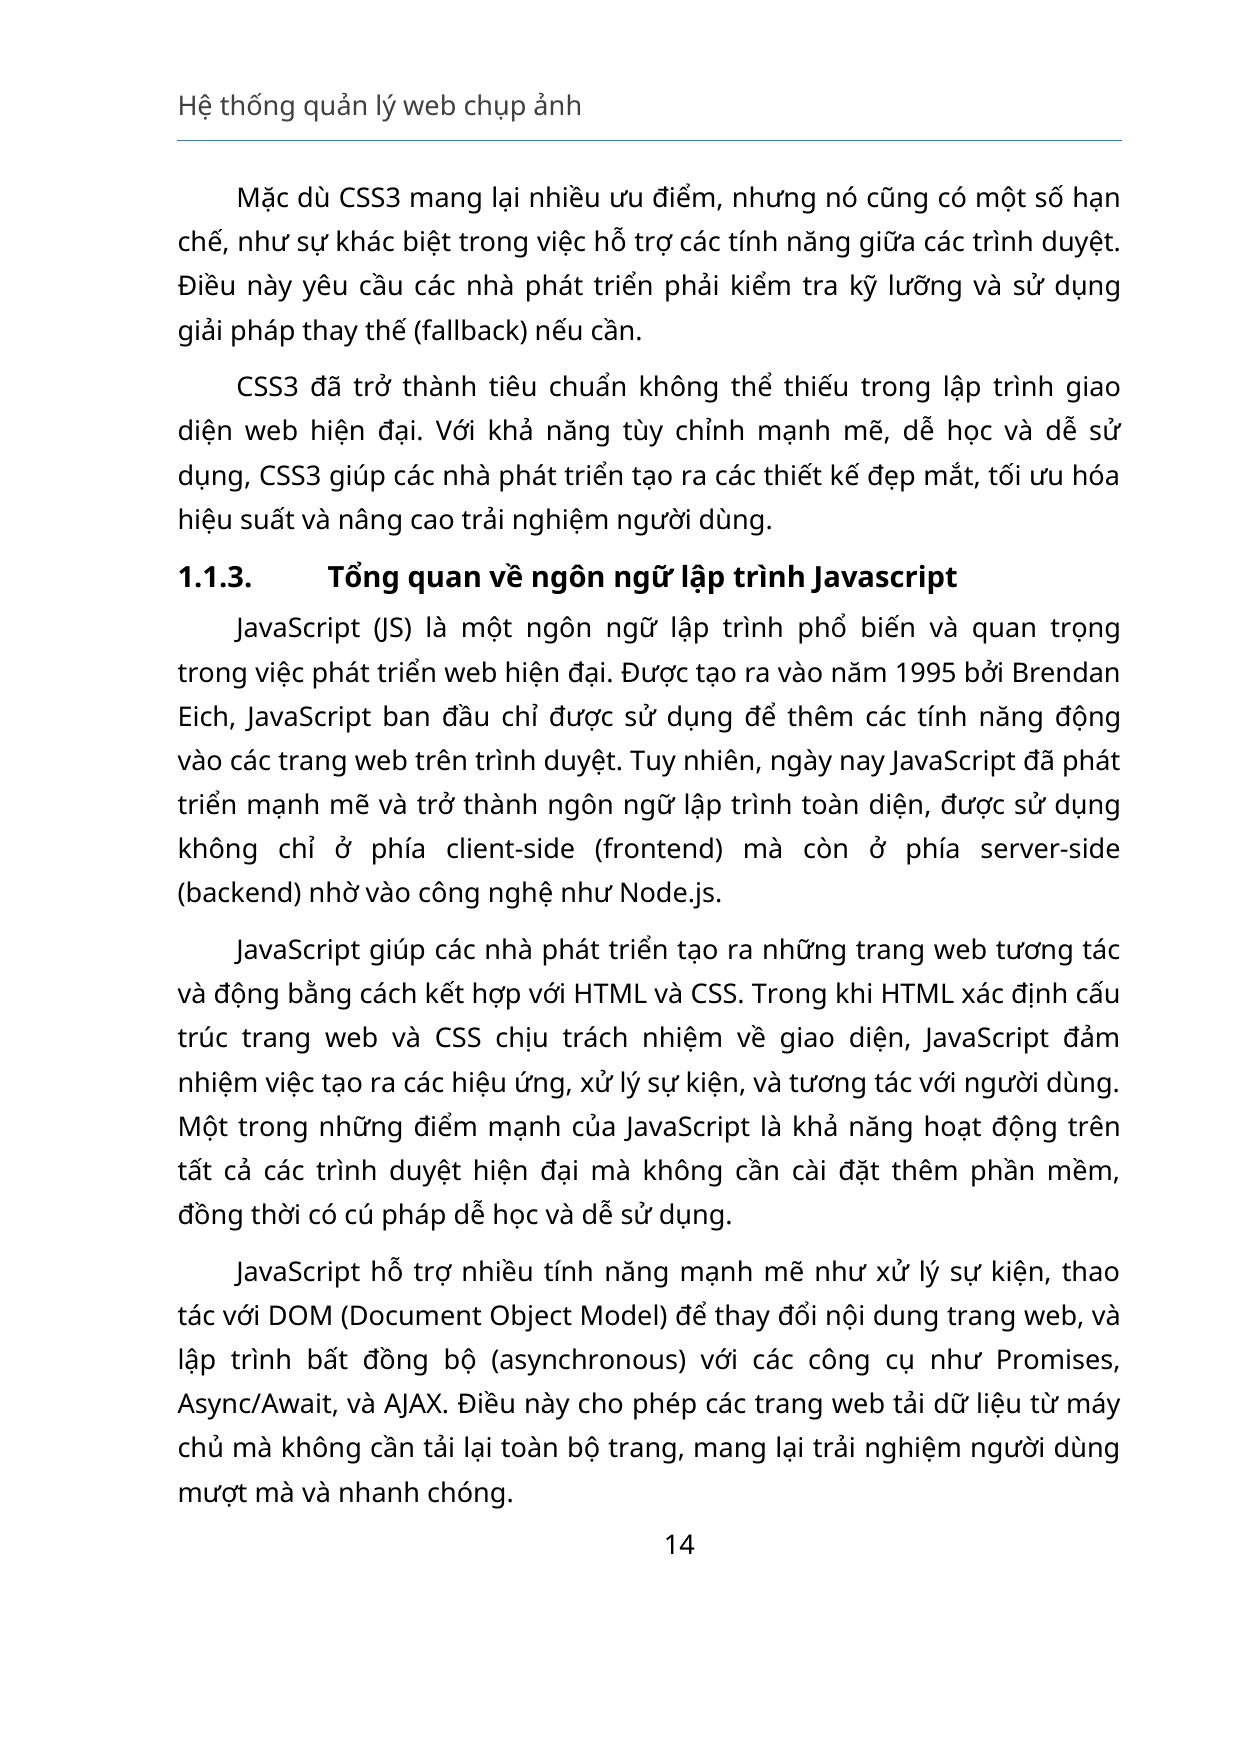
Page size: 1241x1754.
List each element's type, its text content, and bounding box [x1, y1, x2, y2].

text Mặc dù CSS3 mang lại nhiều ưu điểm, nhưng nó cũng có một số hạn chế, như sự khác biệt trong việc hỗ trợ các tính năng giữa các trình duyệt. Điều này yêu cầu các nhà phát triển phải kiểm tra kỹ lưỡng và sử dụng giải pháp thay thế (fallback) nếu cần. [177, 178, 1122, 348]
text JavaScript hỗ trợ nhiều tính năng mạnh mẽ như xử lý sự kiện, thao tác với DOM (Document Object Model) để thay đổi nội dung trang web, và lập trình bất đồng bộ (asynchronous) với các công cụ như Promises, Async/Await, và AJAX. Điều này cho phép các trang web tải dữ liệu từ máy chủ mà không cần tải lại toàn bộ trang, mang lại trải nghiệm người dùng mượt mà và nhanh chóng. [177, 1252, 1122, 1510]
list Tổng quan về ngôn ngữ lập trình Javascript [177, 557, 1122, 596]
text CSS3 đã trở thành tiêu chuẩn không thể thiếu trong lập trình giao diện web hiện đại. Với khả năng tùy chỉnh mạnh mẽ, dễ học và dễ sử dụng, CSS3 giúp các nhà phát triển tạo ra các thiết kế đẹp mắt, tối ưu hóa hiệu suất và nâng cao trải nghiệm người dùng. [177, 368, 1122, 537]
text JavaScript giúp các nhà phát triển tạo ra những trang web tương tác và động bằng cách kết hợp với HTML và CSS. Trong khi HTML xác định cấu trúc trang web và CSS chịu trách nhiệm về giao diện, JavaScript đảm nhiệm việc tạo ra các hiệu ứng, xử lý sự kiện, và tương tác với người dùng. Một trong những điểm mạnh của JavaScript là khả năng hoạt động trên tất cả các trình duyệt hiện đại mà không cần cài đặt thêm phần mềm, đồng thời có cú pháp dễ học và dễ sử dụng. [177, 931, 1122, 1232]
text JavaScript (JS) là một ngôn ngữ lập trình phổ biến và quan trọng trong việc phát triển web hiện đại. Được tạo ra vào năm 1995 bởi Brendan Eich, JavaScript ban đầu chỉ được sử dụng để thêm các tính năng động vào các trang web trên trình duyệt. Tuy nhiên, ngày nay JavaScript đã phát triển mạnh mẽ và trở thành ngôn ngữ lập trình toàn diện, được sử dụng không chỉ ở phía client-side (frontend) mà còn ở phía server-side (backend) nhờ vào công nghệ như Node.js. [177, 609, 1122, 911]
